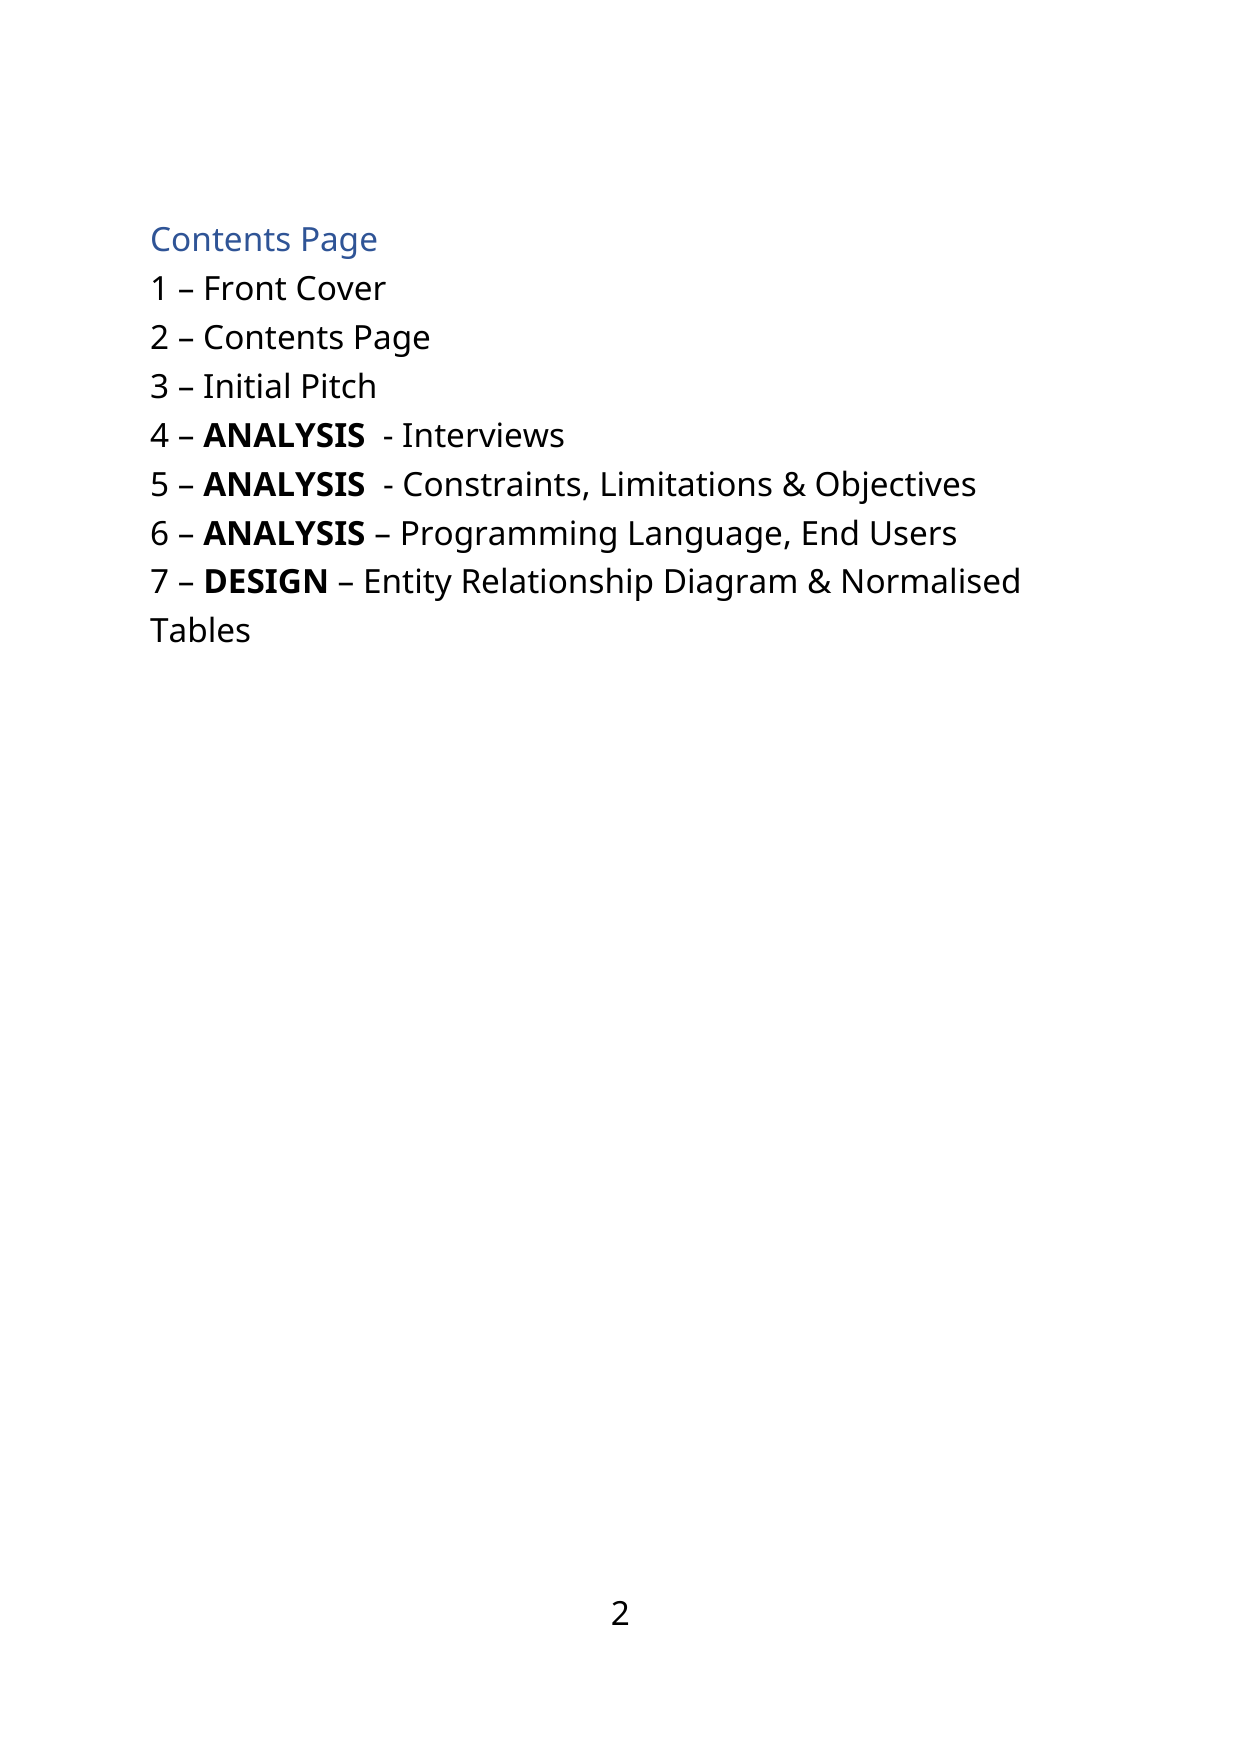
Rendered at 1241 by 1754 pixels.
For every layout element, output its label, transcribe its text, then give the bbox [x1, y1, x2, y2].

text Contents Page [150, 216, 1090, 261]
text 1 – Front Cover 2 – Contents Page 3 – Initial Pitch 4 – ANALYSIS - Interviews 5 – ANALYSIS - Constraints, Limitations & Objectives 6 – ANALYSIS – Programming Language, End Users 7 – DESIGN – Entity Relationship Diagram & Normalised Tables [150, 264, 1090, 702]
